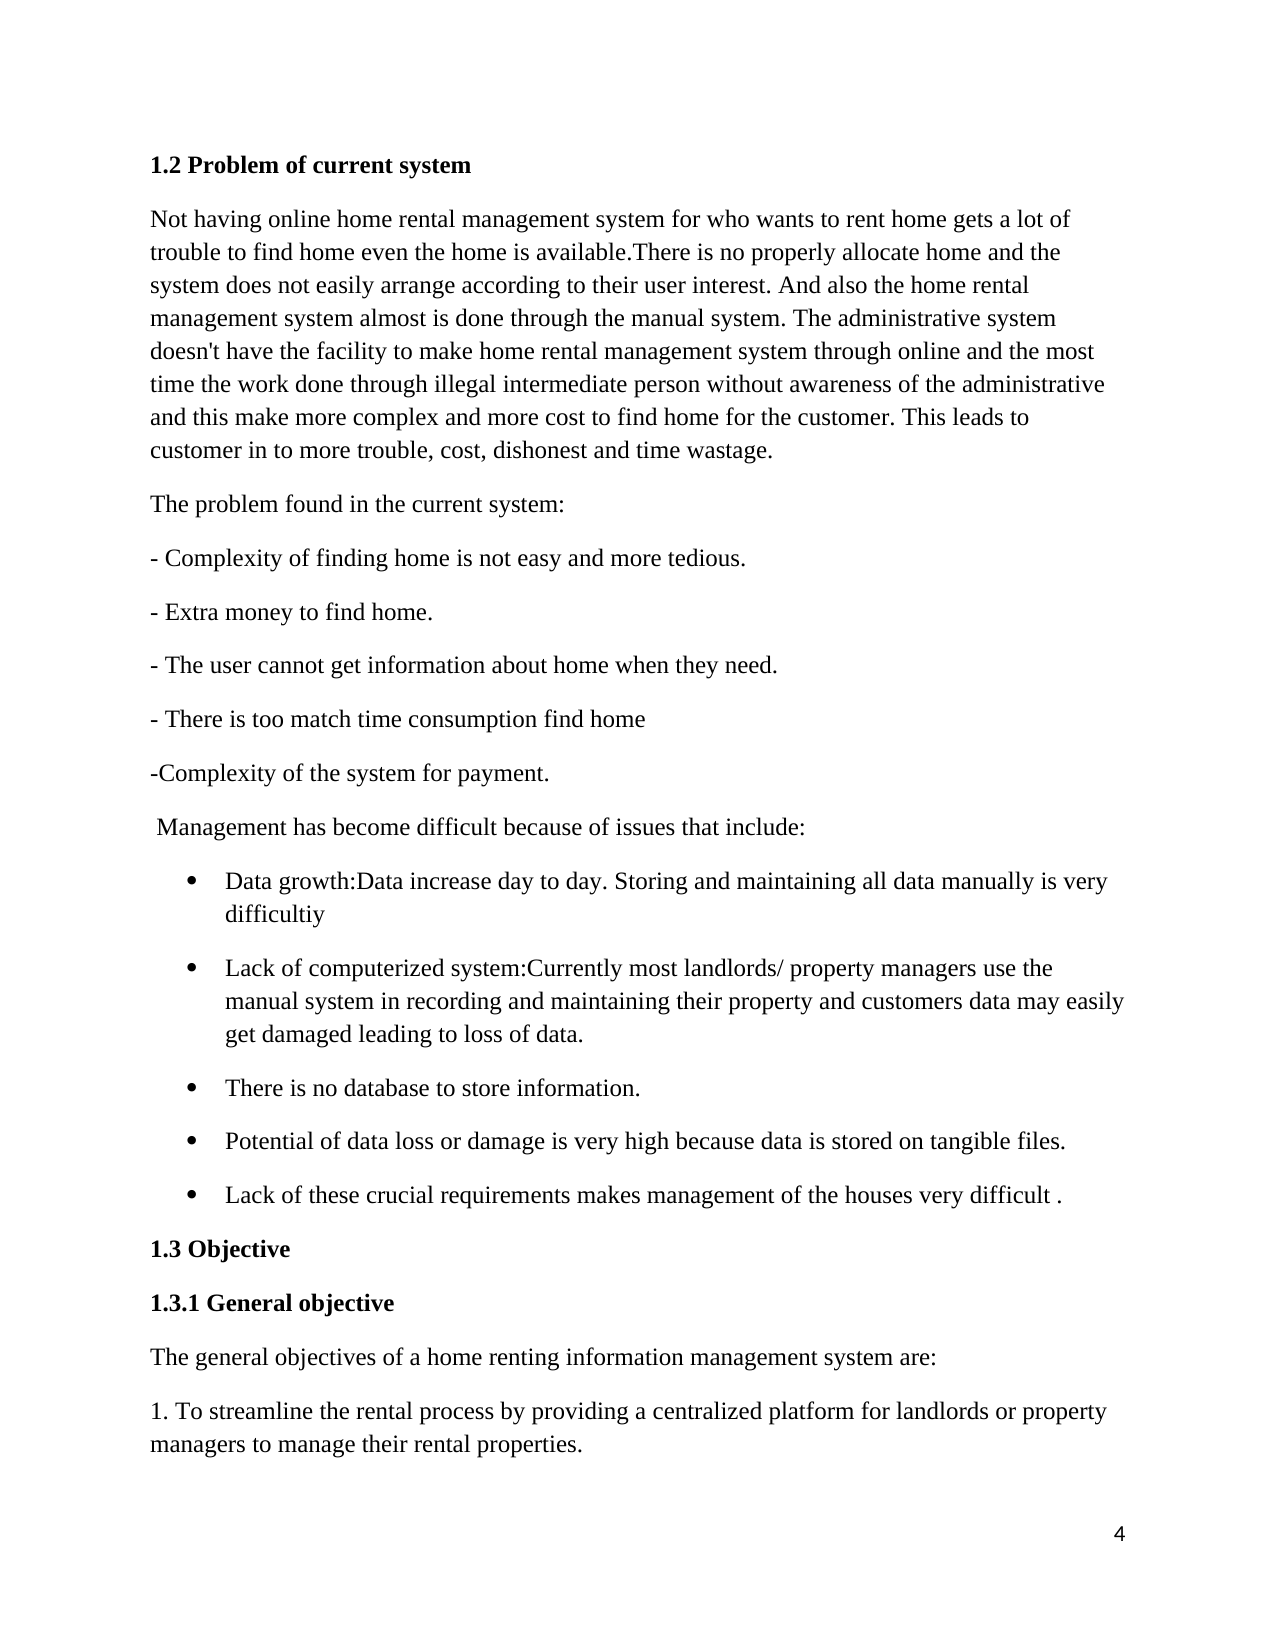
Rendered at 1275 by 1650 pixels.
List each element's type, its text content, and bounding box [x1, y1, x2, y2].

text - There is too match time consumption find home [150, 704, 1125, 733]
text The general objectives of a home renting information management system are: [150, 1342, 1125, 1371]
text 1.3 Objective [150, 1234, 1125, 1263]
text The problem found in the current system: [150, 489, 1125, 518]
text 1. To streamline the rental process by providing a centralized platform for landlords or property managers to manage their rental properties. [150, 1396, 1125, 1457]
text Not having online home rental management system for who wants to rent home gets a lot of trouble to find home even the home is available.There is no properly allocate home and the system does not easily arrange according to their user interest. And also the home rental management system almost is done through the manual system. The administrative system doesn't have the facility to make home rental management system through online and the most time the work done through illegal intermediate person without awareness of the administrative and this make more complex and more cost to find home for the customer. This leads to customer in to more trouble, cost, dishonest and time wastage. [150, 204, 1125, 464]
text - The user cannot get information about home when they need. [150, 650, 1125, 679]
list Lack of computerized system:Currently most landlords/ property managers use the manual system in recording and maintaining their property and customers data may easily get damaged leading to loss of data. [187, 953, 1125, 1047]
text - Extra money to find home. [150, 597, 1125, 625]
text - Complexity of finding home is not easy and more tedious. [150, 543, 1125, 571]
list Potential of data loss or damage is very high because data is stored on tangible files. [187, 1126, 1125, 1155]
text -Complexity of the system for payment. [150, 758, 1125, 787]
list Data growth:Data increase day to day. Storing and maintaining all data manually is very difficultiy [187, 866, 1125, 928]
text 1.2 Problem of current system [150, 150, 1125, 179]
text 1.3.1 General objective [150, 1288, 1125, 1317]
text Management has become difficult because of issues that include: [150, 812, 1125, 841]
list There is no database to store information. [187, 1073, 1125, 1101]
list Lack of these crucial requirements makes management of the houses very difficult . [187, 1180, 1125, 1209]
